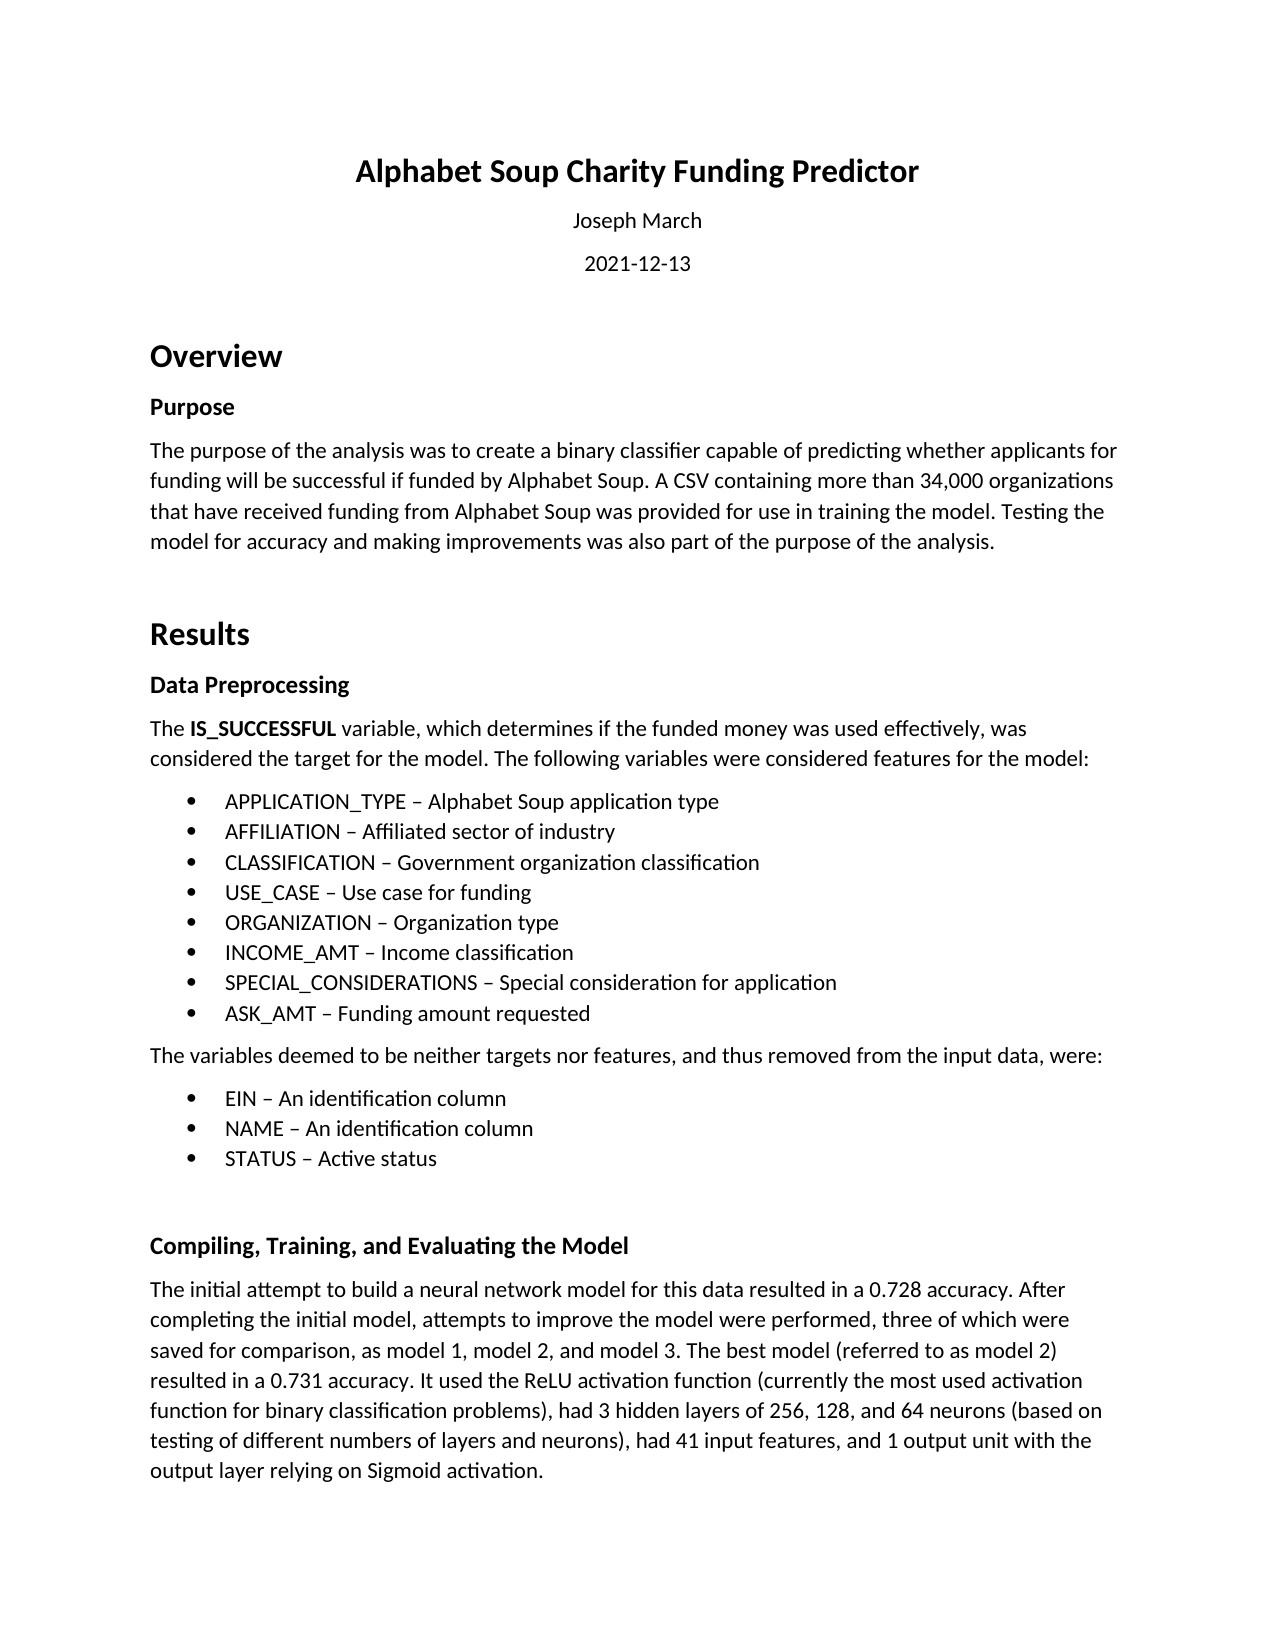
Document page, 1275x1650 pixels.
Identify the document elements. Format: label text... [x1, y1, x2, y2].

list SPECIAL_CONSIDERATIONS – Special consideration for application [187, 968, 1125, 997]
text Data Preprocessing [150, 669, 1125, 699]
text Joseph March [150, 206, 1125, 234]
text Alphabet Soup Charity Funding Predictor [150, 150, 1125, 191]
list ORGANIZATION – Organization type [187, 908, 1125, 936]
text Compiling, Training, and Evaluating the Model [150, 1230, 1125, 1261]
text Overview [150, 334, 1125, 375]
list AFFILIATION – Affiliated sector of industry [187, 817, 1125, 846]
list NAME – An identification column [187, 1114, 1125, 1142]
list ASK_AMT – Funding amount requested [187, 999, 1125, 1027]
text Results [150, 612, 1125, 653]
list STATUS – Active status [187, 1144, 1125, 1173]
text 2021-12-13 [150, 249, 1125, 277]
text The purpose of the analysis was to create a binary classifier capable of predicting whether applicants for funding will be successful if funded by Alphabet Soup. A CSV containing more than 34,000 organizations that have received funding from Alphabet Soup was provided for use in training the model. Testing the model for accuracy and making improvements was also part of the purpose of the analysis. [150, 436, 1125, 555]
list APPLICATION_TYPE – Alphabet Soup application type [187, 787, 1125, 815]
list USE_CASE – Use case for funding [187, 878, 1125, 906]
text The IS_SUCCESSFUL variable, which determines if the funded money was used effectively, was considered the target for the model. The following variables were considered features for the model: [150, 714, 1125, 773]
text Purpose [150, 391, 1125, 422]
list INCOME_AMT – Income classification [187, 938, 1125, 966]
text The variables deemed to be neither targets nor features, and thus removed from the input data, were: [150, 1041, 1125, 1069]
list CLASSIFICATION – Government organization classification [187, 848, 1125, 876]
list EIN – An identification column [187, 1084, 1125, 1112]
text The initial attempt to build a neural network model for this data resulted in a 0.728 accuracy. After completing the initial model, attempts to improve the model were performed, three of which were saved for comparison, as model 1, model 2, and model 3. The best model (referred to as model 2) resulted in a 0.731 accuracy. It used the ReLU activation function (currently the most used activation function for binary classification problems), had 3 hidden layers of 256, 128, and 64 neurons (based on testing of different numbers of layers and neurons), had 41 input features, and 1 output unit with the output layer relying on Sigmoid activation. [150, 1275, 1125, 1485]
